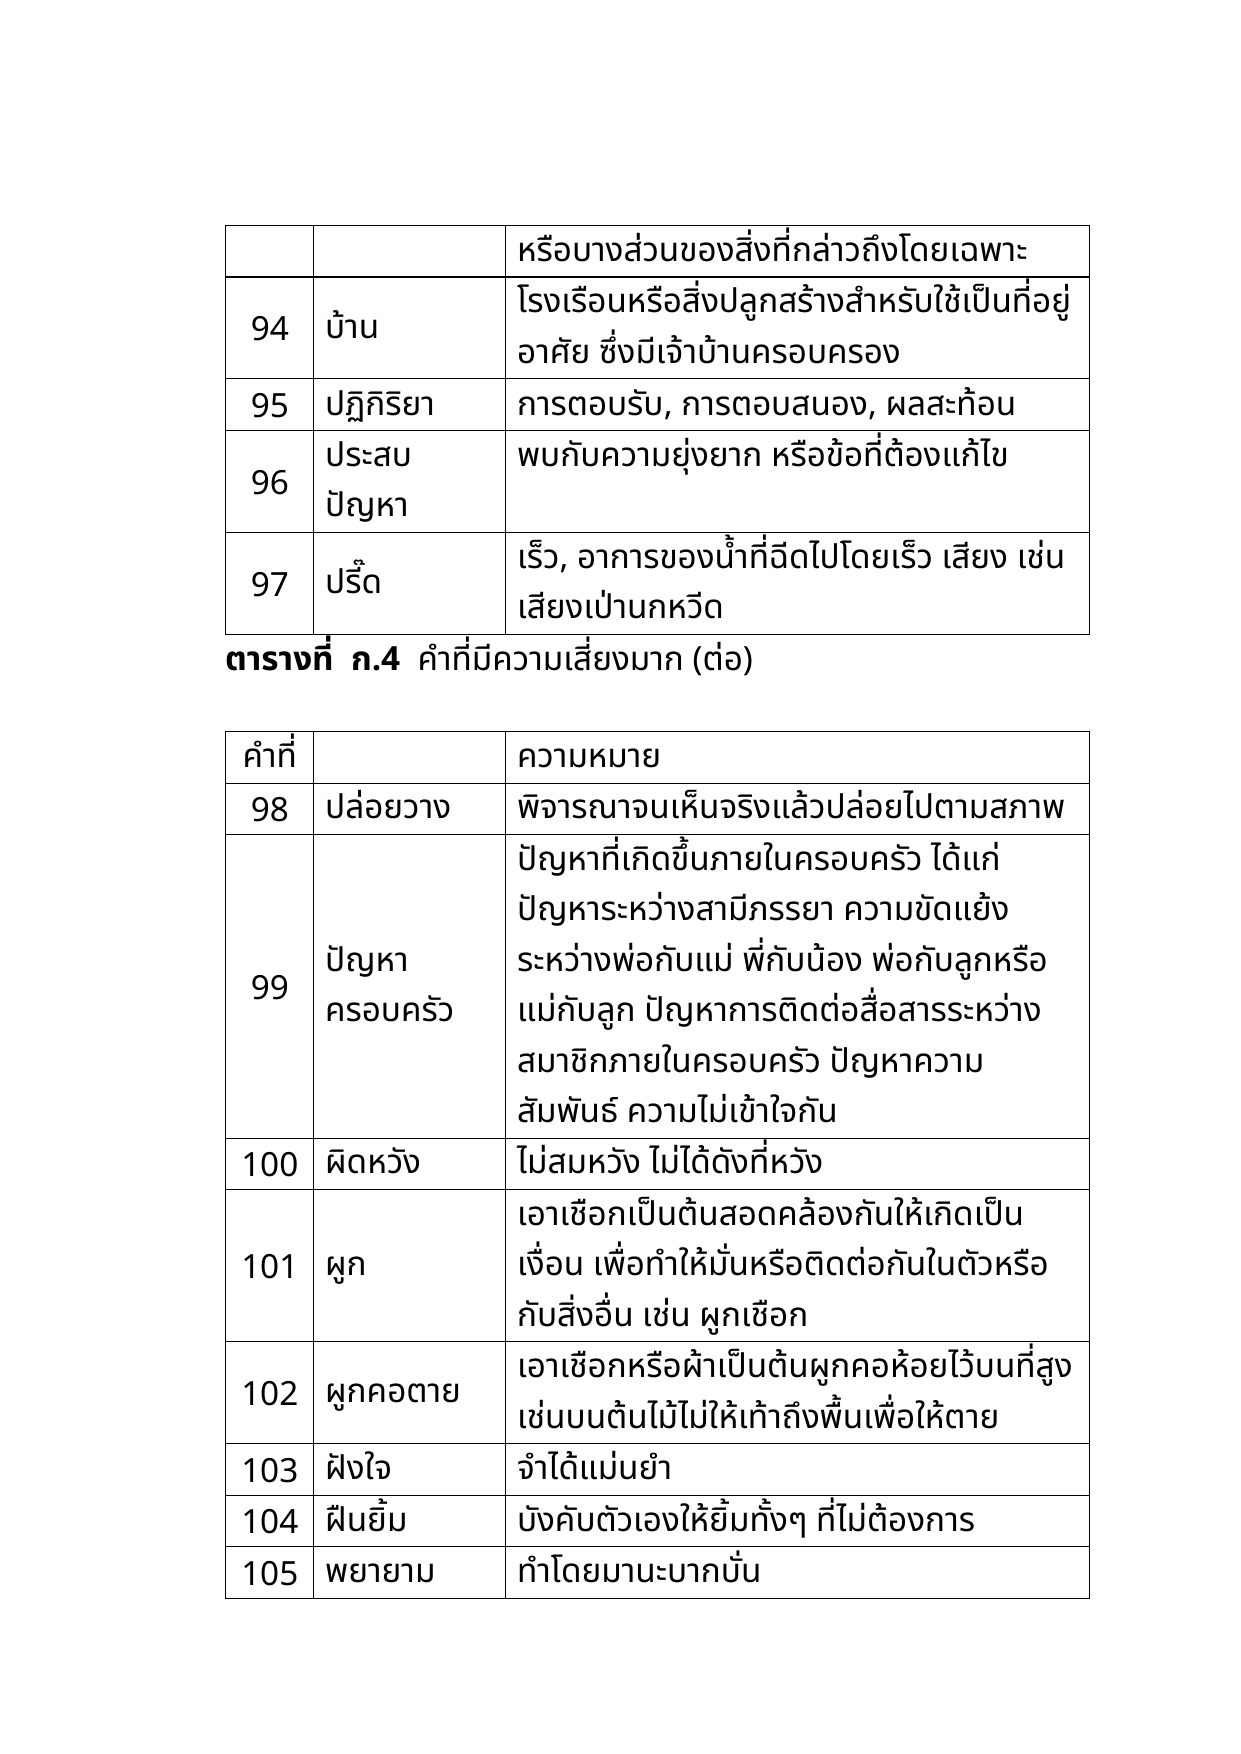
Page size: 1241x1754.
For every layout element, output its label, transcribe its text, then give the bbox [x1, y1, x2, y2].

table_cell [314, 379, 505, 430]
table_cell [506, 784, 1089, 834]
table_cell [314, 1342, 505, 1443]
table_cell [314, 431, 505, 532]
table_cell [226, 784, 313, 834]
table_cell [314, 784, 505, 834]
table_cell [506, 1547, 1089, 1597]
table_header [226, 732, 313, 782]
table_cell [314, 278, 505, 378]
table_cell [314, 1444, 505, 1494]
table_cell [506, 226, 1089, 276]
text ตารางที่ ก.4 คำที่มีความเสี่ยงมาก (ต่อ) [225, 635, 1090, 686]
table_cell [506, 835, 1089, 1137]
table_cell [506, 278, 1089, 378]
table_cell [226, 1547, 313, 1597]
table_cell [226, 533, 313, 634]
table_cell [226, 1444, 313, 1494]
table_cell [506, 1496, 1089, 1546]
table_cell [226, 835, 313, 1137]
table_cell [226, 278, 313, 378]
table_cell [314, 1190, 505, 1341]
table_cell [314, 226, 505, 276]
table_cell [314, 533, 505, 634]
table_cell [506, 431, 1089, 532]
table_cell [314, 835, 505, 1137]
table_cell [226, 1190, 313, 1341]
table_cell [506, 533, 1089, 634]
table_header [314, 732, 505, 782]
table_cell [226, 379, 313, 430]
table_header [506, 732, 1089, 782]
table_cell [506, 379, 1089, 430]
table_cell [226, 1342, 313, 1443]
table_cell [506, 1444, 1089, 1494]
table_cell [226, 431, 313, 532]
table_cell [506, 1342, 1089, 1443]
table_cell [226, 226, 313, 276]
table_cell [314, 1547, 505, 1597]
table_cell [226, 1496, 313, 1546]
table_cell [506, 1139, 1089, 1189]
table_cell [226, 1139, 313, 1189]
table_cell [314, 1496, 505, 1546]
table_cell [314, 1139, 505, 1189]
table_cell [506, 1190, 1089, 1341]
